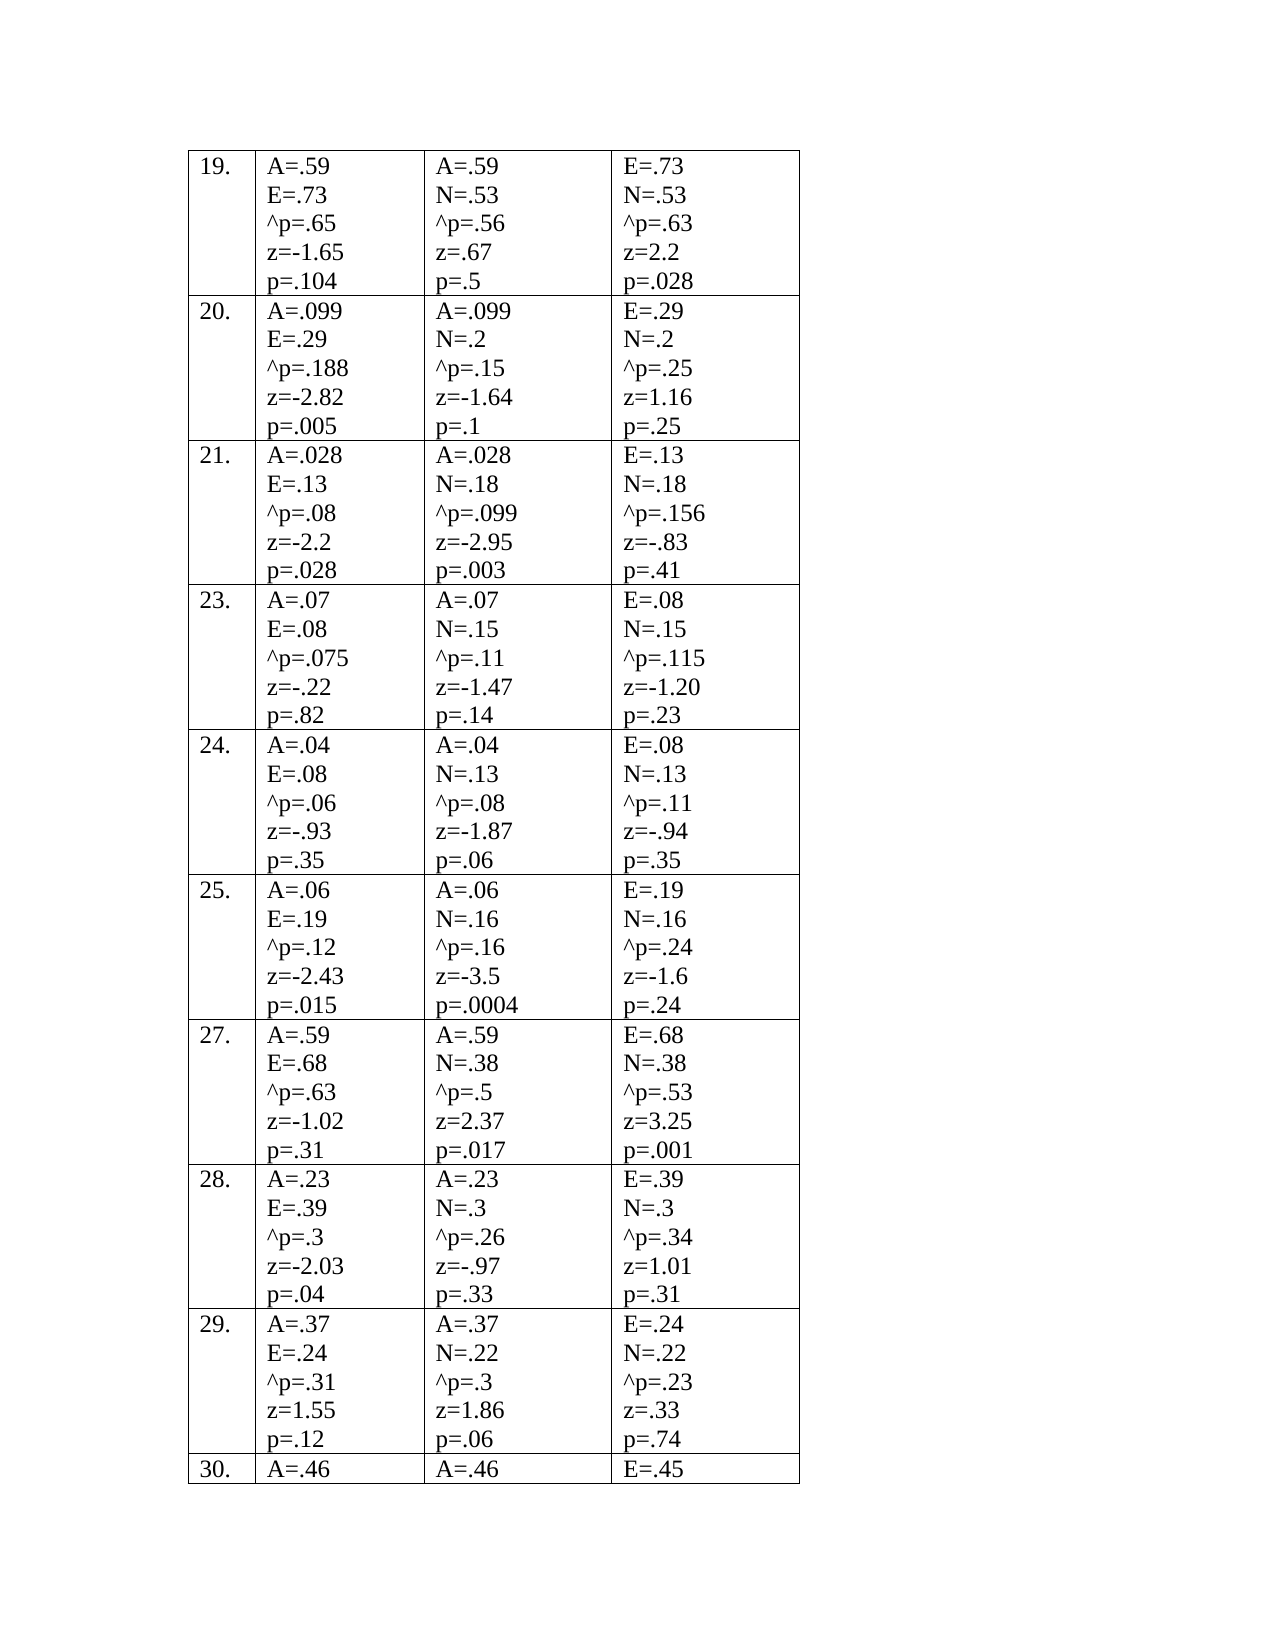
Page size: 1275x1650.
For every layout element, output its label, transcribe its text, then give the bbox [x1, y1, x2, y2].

table_cell 21. [189, 441, 255, 584]
table_cell A=.04 E=.08 ^p=.06 z=-.93 p=.35 [256, 730, 424, 874]
table_cell 29. [189, 1309, 255, 1453]
table_cell E=.39 N=.3 ^p=.34 z=1.01 p=.31 [612, 1165, 799, 1308]
table_cell E=.73 N=.53 ^p=.63 z=2.2 p=.028 [612, 151, 799, 295]
table_cell E=.08 N=.15 ^p=.115 z=-1.20 p=.23 [612, 585, 799, 729]
table_cell 25. [189, 875, 255, 1019]
table_cell 20. [189, 296, 255, 439]
table_cell E=.68 N=.38 ^p=.53 z=3.25 p=.001 [612, 1020, 799, 1163]
table_cell A=.099 E=.29 ^p=.188 z=-2.82 p=.005 [256, 296, 424, 439]
table_cell 27. [189, 1020, 255, 1163]
table_cell A=.37 E=.24 ^p=.31 z=1.55 p=.12 [256, 1309, 424, 1453]
table_cell E=.13 N=.18 ^p=.156 z=-.83 p=.41 [612, 441, 799, 584]
table_cell A=.07 N=.15 ^p=.11 z=-1.47 p=.14 [425, 585, 611, 729]
table_cell A=.099 N=.2 ^p=.15 z=-1.64 p=.1 [425, 296, 611, 439]
table_cell A=.028 E=.13 ^p=.08 z=-2.2 p=.028 [256, 441, 424, 584]
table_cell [256, 1454, 424, 1483]
table_cell 30. [189, 1454, 255, 1483]
table_cell 19. [189, 151, 255, 295]
table_cell A=.028 N=.18 ^p=.099 z=-2.95 p=.003 [425, 441, 611, 584]
table_cell 28. [189, 1165, 255, 1308]
table_cell A=.59 N=.38 ^p=.5 z=2.37 p=.017 [425, 1020, 611, 1163]
table_cell E=.08 N=.13 ^p=.11 z=-.94 p=.35 [612, 730, 799, 874]
table_cell A=.06 E=.19 ^p=.12 z=-2.43 p=.015 [256, 875, 424, 1019]
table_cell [425, 1454, 611, 1483]
table_cell A=.59 E=.73 ^p=.65 z=-1.65 p=.104 [256, 151, 424, 295]
table_cell 23. [189, 585, 255, 729]
table_cell E=.19 N=.16 ^p=.24 z=-1.6 p=.24 [612, 875, 799, 1019]
table_cell A=.23 N=.3 ^p=.26 z=-.97 p=.33 [425, 1165, 611, 1308]
table_cell A=.59 N=.53 ^p=.56 z=.67 p=.5 [425, 151, 611, 295]
table_cell A=.37 N=.22 ^p=.3 z=1.86 p=.06 [425, 1309, 611, 1453]
table_cell E=.29 N=.2 ^p=.25 z=1.16 p=.25 [612, 296, 799, 439]
table_cell 24. [189, 730, 255, 874]
table_cell E=.24 N=.22 ^p=.23 z=.33 p=.74 [612, 1309, 799, 1453]
table_cell A=.23 E=.39 ^p=.3 z=-2.03 p=.04 [256, 1165, 424, 1308]
table_cell A=.59 E=.68 ^p=.63 z=-1.02 p=.31 [256, 1020, 424, 1163]
table_cell A=.07 E=.08 ^p=.075 z=-.22 p=.82 [256, 585, 424, 729]
table_cell A=.06 N=.16 ^p=.16 z=-3.5 p=.0004 [425, 875, 611, 1019]
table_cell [612, 1454, 799, 1483]
table_cell A=.04 N=.13 ^p=.08 z=-1.87 p=.06 [425, 730, 611, 874]
